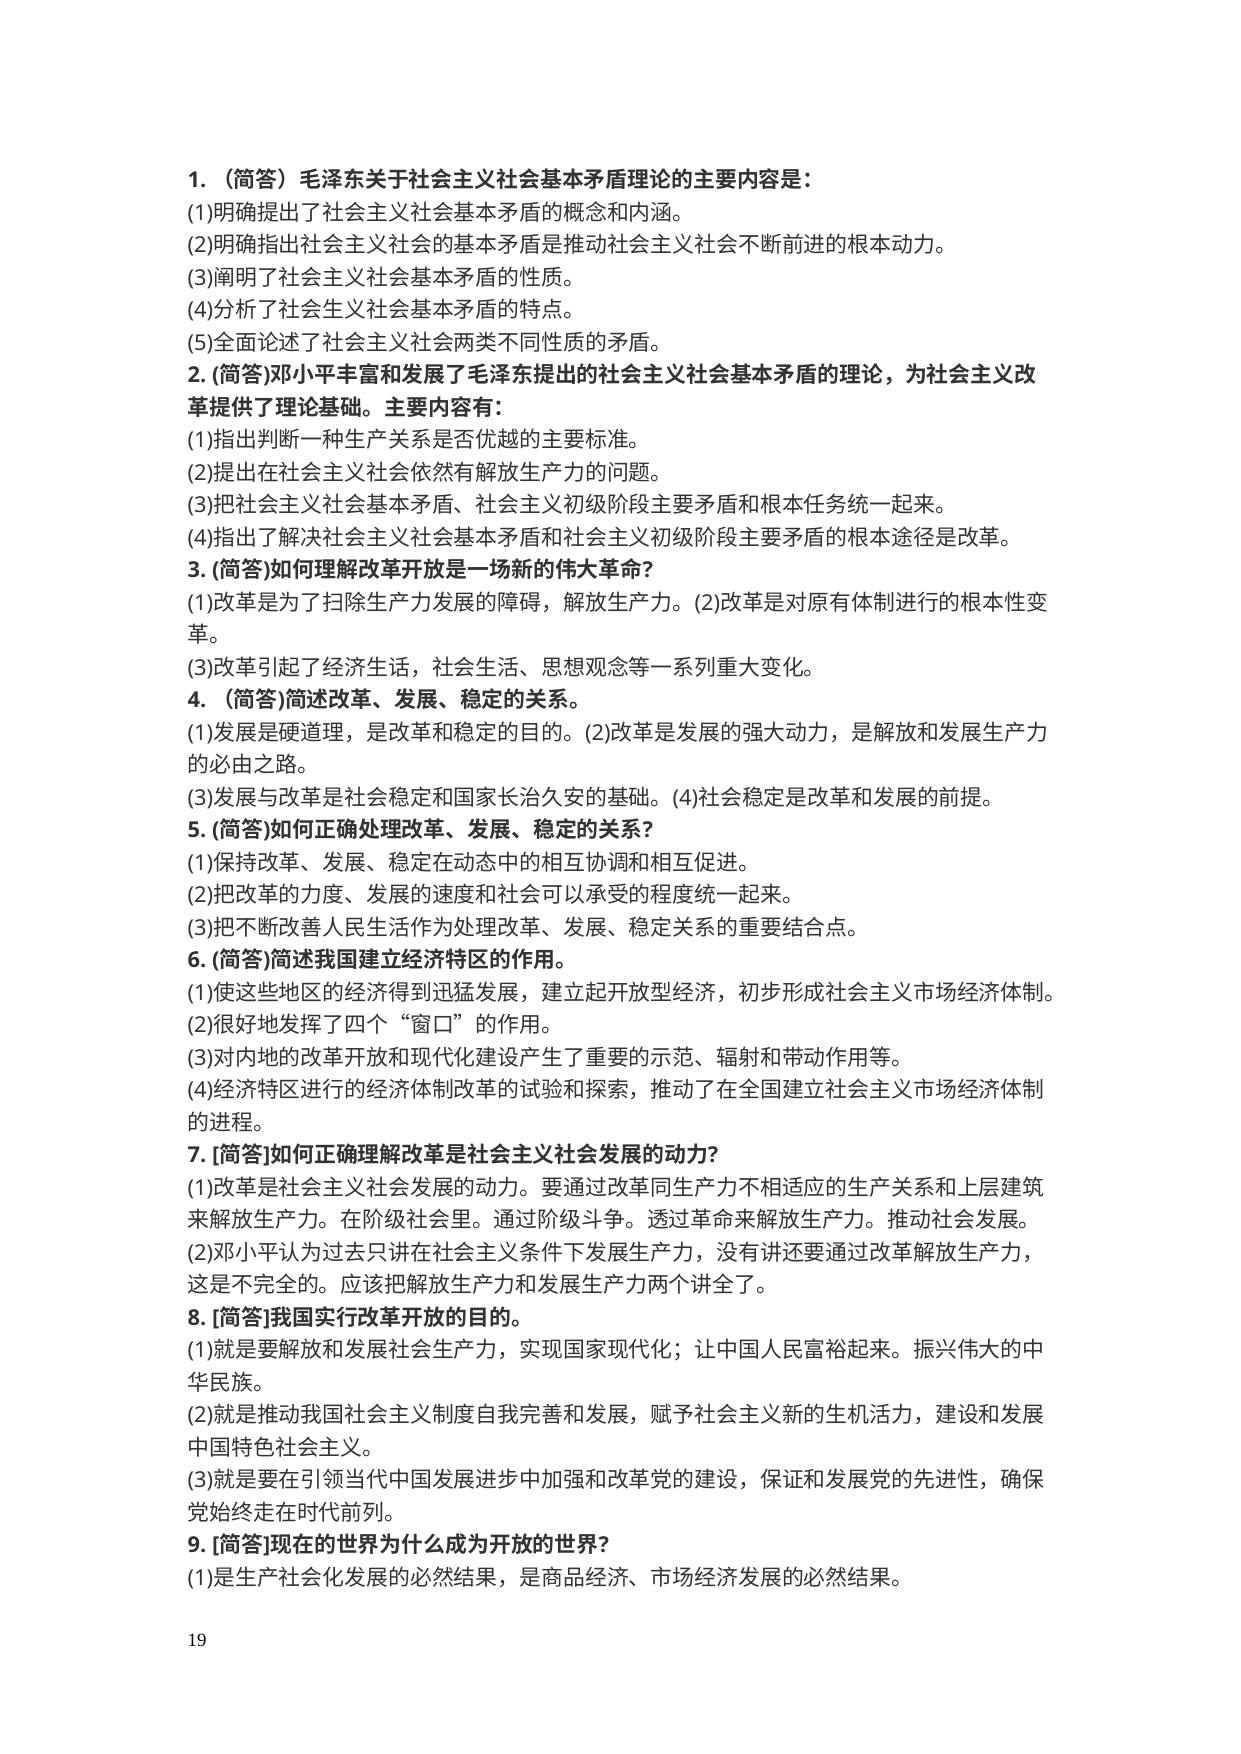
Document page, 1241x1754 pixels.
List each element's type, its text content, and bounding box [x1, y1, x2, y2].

text (3)把社会主义社会基本矛盾、社会主义初级阶段主要矛盾和根本任务统一起来。 [187, 487, 1053, 519]
text 6. (简答)简述我国建立经济特区的作用。 [187, 942, 1053, 974]
text (1)指出判断一种生产关系是否优越的主要标准。 [187, 422, 1053, 454]
text (3)改革引起了经济生话，社会生活、思想观念等一系列重大变化。 [187, 649, 1053, 682]
text 9. [简答]现在的世界为什么成为开放的世界? [187, 1527, 1053, 1559]
text (1)使这些地区的经济得到迅猛发展，建立起开放型经济，初步形成社会主义市场经济体制。 [187, 974, 1053, 1007]
text (4)分析了社会生义社会基本矛盾的特点。 [187, 292, 1053, 324]
text 5. (简答)如何正确处理改革、发展、稳定的关系? [187, 812, 1053, 844]
text 8. [简答]我国实行改革开放的目的。 [187, 1299, 1053, 1332]
text (2)邓小平认为过去只讲在社会主义条件下发展生产力，没有讲还要通过改革解放生产力，这是不完全的。应该把解放生产力和发展生产力两个讲全了。 [187, 1234, 1053, 1299]
text (2)很好地发挥了四个“窗口”的作用。 [187, 1007, 1053, 1039]
text (3)对内地的改革开放和现代化建设产生了重要的示范、辐射和带动作用等。 [187, 1039, 1053, 1072]
text (1)改革是社会主义社会发展的动力。要通过改革同生产力不相适应的生产关系和上层建筑来解放生产力。在阶级社会里。通过阶级斗争。透过革命来解放生产力。推动社会发展。 [187, 1169, 1053, 1234]
text (3)阐明了社会主义社会基本矛盾的性质。 [187, 259, 1053, 292]
text 3. (简答)如何理解改革开放是一场新的伟大革命? [187, 552, 1053, 584]
text (2)就是推动我国社会主义制度自我完善和发展，赋予社会主义新的生机活力，建设和发展中国特色社会主义。 [187, 1397, 1053, 1462]
text 4. （简答)简述改革、发展、稳定的关系。 [187, 682, 1053, 714]
text (5)全面论述了社会主义社会两类不同性质的矛盾。 [187, 324, 1053, 357]
text (2)把改革的力度、发展的速度和社会可以承受的程度统一起来。 [187, 877, 1053, 909]
text (2)明确指出社会主义社会的基本矛盾是推动社会主义社会不断前进的根本动力。 [187, 227, 1053, 259]
text (3)就是要在引领当代中国发展进步中加强和改革党的建设，保证和发展党的先进性，确保党始终走在时代前列。 [187, 1462, 1053, 1527]
text (4)指出了解决社会主义社会基本矛盾和社会主义初级阶段主要矛盾的根本途径是改革。 [187, 519, 1053, 552]
text (2)提出在社会主义社会依然有解放生产力的问题。 [187, 454, 1053, 487]
text (1)保持改革、发展、稳定在动态中的相互协调和相互促进。 [187, 844, 1053, 877]
text 1. （简答）毛泽东关于社会主义社会基本矛盾理论的主要内容是： [187, 162, 1053, 194]
text (1)明确提出了社会主义社会基本矛盾的概念和内涵。 [187, 194, 1053, 227]
text 7. [简答]如何正确理解改革是社会主义社会发展的动力? [187, 1137, 1053, 1169]
text 2. (简答)邓小平丰富和发展了毛泽东提出的社会主义社会基本矛盾的理论，为社会主义改革提供了理论基础。主要内容有： [187, 357, 1053, 422]
text (1)发展是硬道理，是改革和稳定的目的。(2)改革是发展的强大动力，是解放和发展生产力的必由之路。 [187, 714, 1053, 779]
text (3)发展与改革是社会稳定和国家长治久安的基础。(4)社会稳定是改革和发展的前提。 [187, 779, 1053, 812]
text (1)是生产社会化发展的必然结果，是商品经济、市场经济发展的必然结果。 [187, 1559, 1053, 1592]
text (4)经济特区进行的经济体制改革的试验和探索，推动了在全国建立社会主义市场经济体制的进程。 [187, 1072, 1053, 1137]
text (1)就是要解放和发展社会生产力，实现国家现代化；让中国人民富裕起来。振兴伟大的中华民族。 [187, 1332, 1053, 1397]
text (1)改革是为了扫除生产力发展的障碍，解放生产力。(2)改革是对原有体制进行的根本性变革。 [187, 584, 1053, 649]
text (3)把不断改善人民生活作为处理改革、发展、稳定关系的重要结合点。 [187, 909, 1053, 942]
